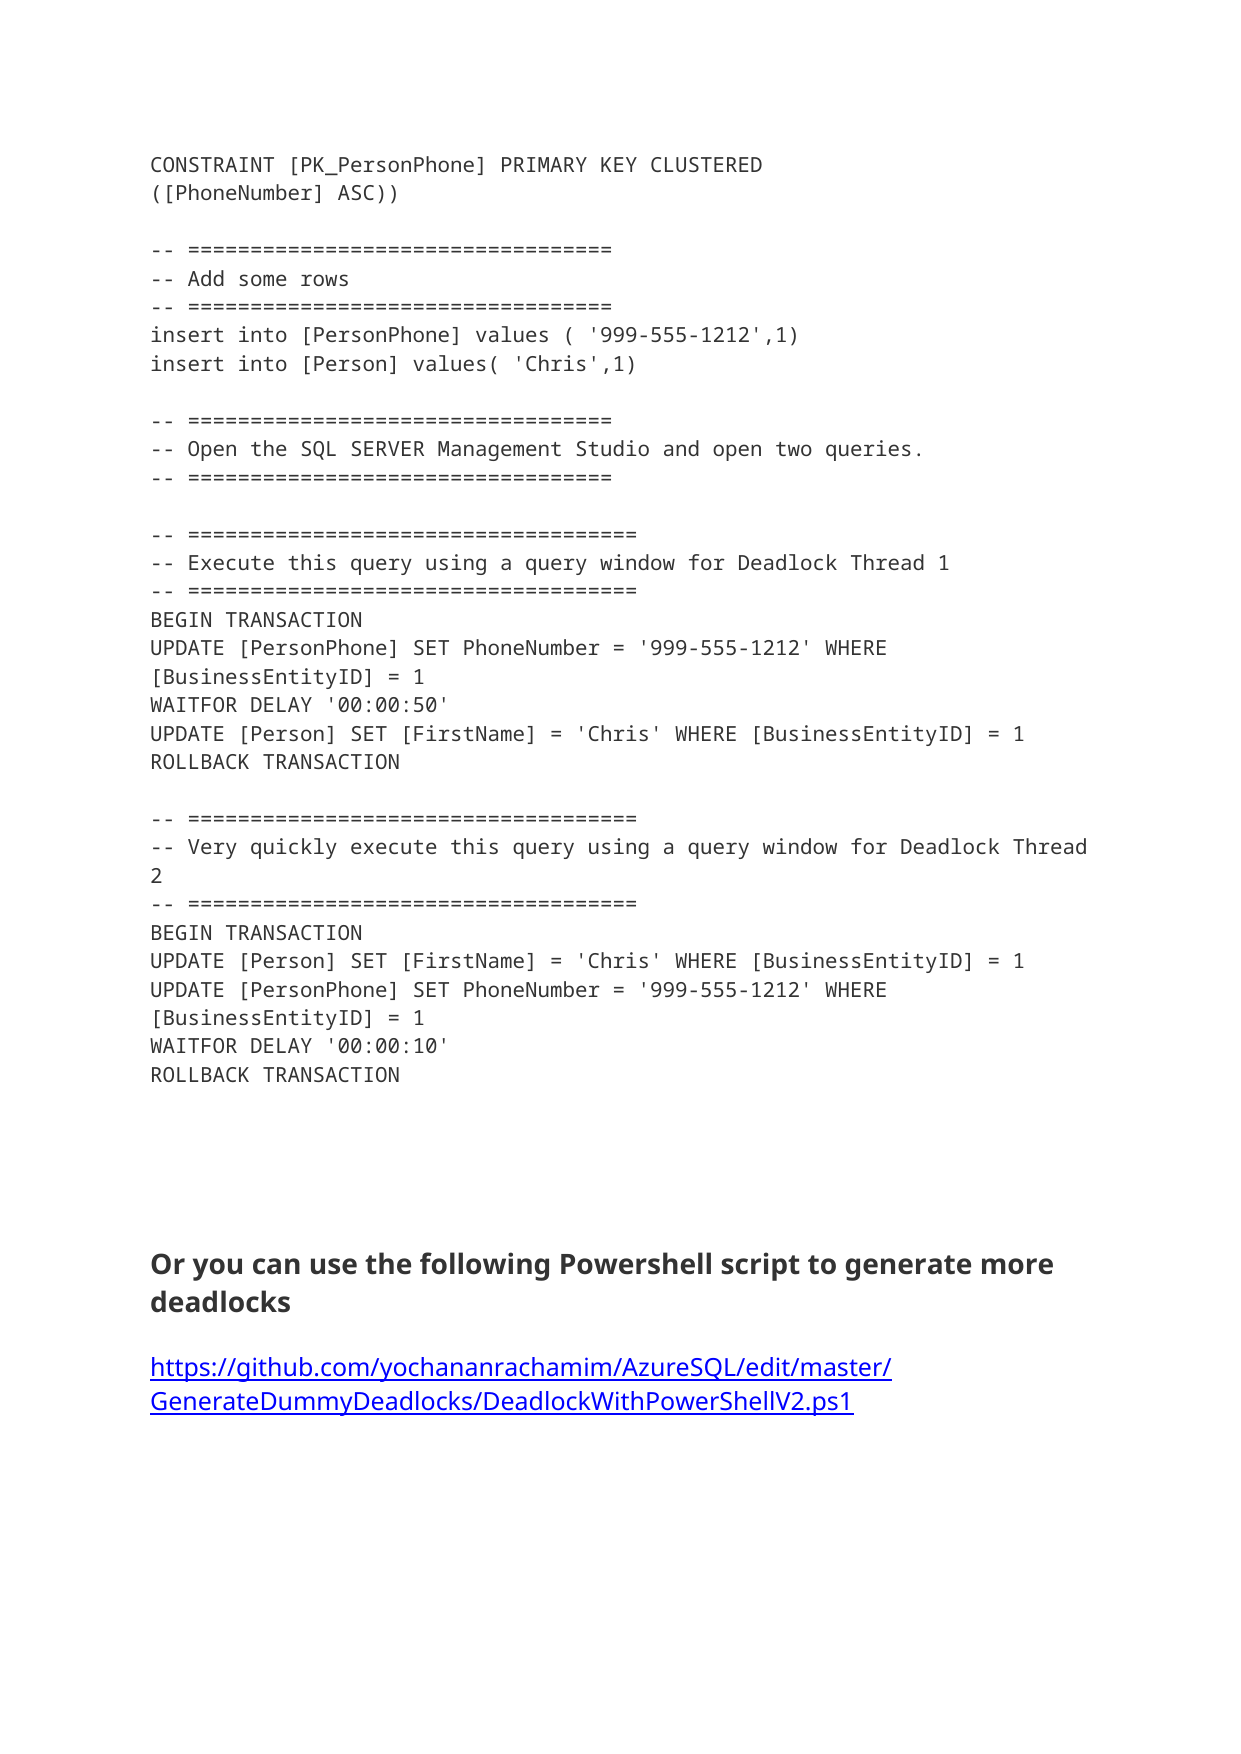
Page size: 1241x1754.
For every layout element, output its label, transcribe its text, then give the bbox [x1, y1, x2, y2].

text UPDATE [Person] SET [FirstName] = 'Chris' WHERE [BusinessEntityID] = 1 [150, 719, 1090, 747]
text https://github.com/yochananrachamim/AzureSQL/edit/master/GenerateDummyDeadlocks/DeadlockWithPowerShellV2.ps1 [150, 1350, 1090, 1418]
text -- Execute this query using a query window for Deadlock Thread 1 [150, 548, 1090, 577]
text CONSTRAINT [PK_PersonPhone] PRIMARY KEY CLUSTERED [150, 150, 1090, 178]
text -- ==================================== [150, 804, 1090, 832]
text -- ================================== [150, 235, 1090, 264]
text BEGIN TRANSACTION [150, 918, 1090, 946]
text ROLLBACK TRANSACTION [150, 747, 1090, 776]
text UPDATE [PersonPhone] SET PhoneNumber = '999-555-1212' WHERE [BusinessEntityID] = 1 [150, 975, 1090, 1032]
text -- ==================================== [150, 520, 1090, 548]
text -- ================================== [150, 406, 1090, 434]
text insert into [Person] values( 'Chris',1) [150, 349, 1090, 377]
text -- ================================== [150, 463, 1090, 491]
text Or you can use the following Powershell script to generate more deadlocks [150, 1244, 1090, 1321]
text insert into [PersonPhone] values ( '999-555-1212',1) [150, 321, 1090, 349]
text WAITFOR DELAY '00:00:10' [150, 1032, 1090, 1060]
text BEGIN TRANSACTION [150, 605, 1090, 633]
text ROLLBACK TRANSACTION [150, 1060, 1090, 1088]
text -- Very quickly execute this query using a query window for Deadlock Thread 2 [150, 832, 1090, 889]
text -- ================================== [150, 292, 1090, 321]
text -- Open the SQL SERVER Management Studio and open two queries. [150, 434, 1090, 463]
text -- ==================================== [150, 889, 1090, 918]
text -- Add some rows [150, 264, 1090, 292]
text UPDATE [PersonPhone] SET PhoneNumber = '999-555-1212' WHERE [BusinessEntityID] = 1 [150, 633, 1090, 690]
text WAITFOR DELAY '00:00:50' [150, 690, 1090, 719]
text UPDATE [Person] SET [FirstName] = 'Chris' WHERE [BusinessEntityID] = 1 [150, 946, 1090, 975]
text -- ==================================== [150, 577, 1090, 605]
text ([PhoneNumber] ASC)) [150, 178, 1090, 207]
